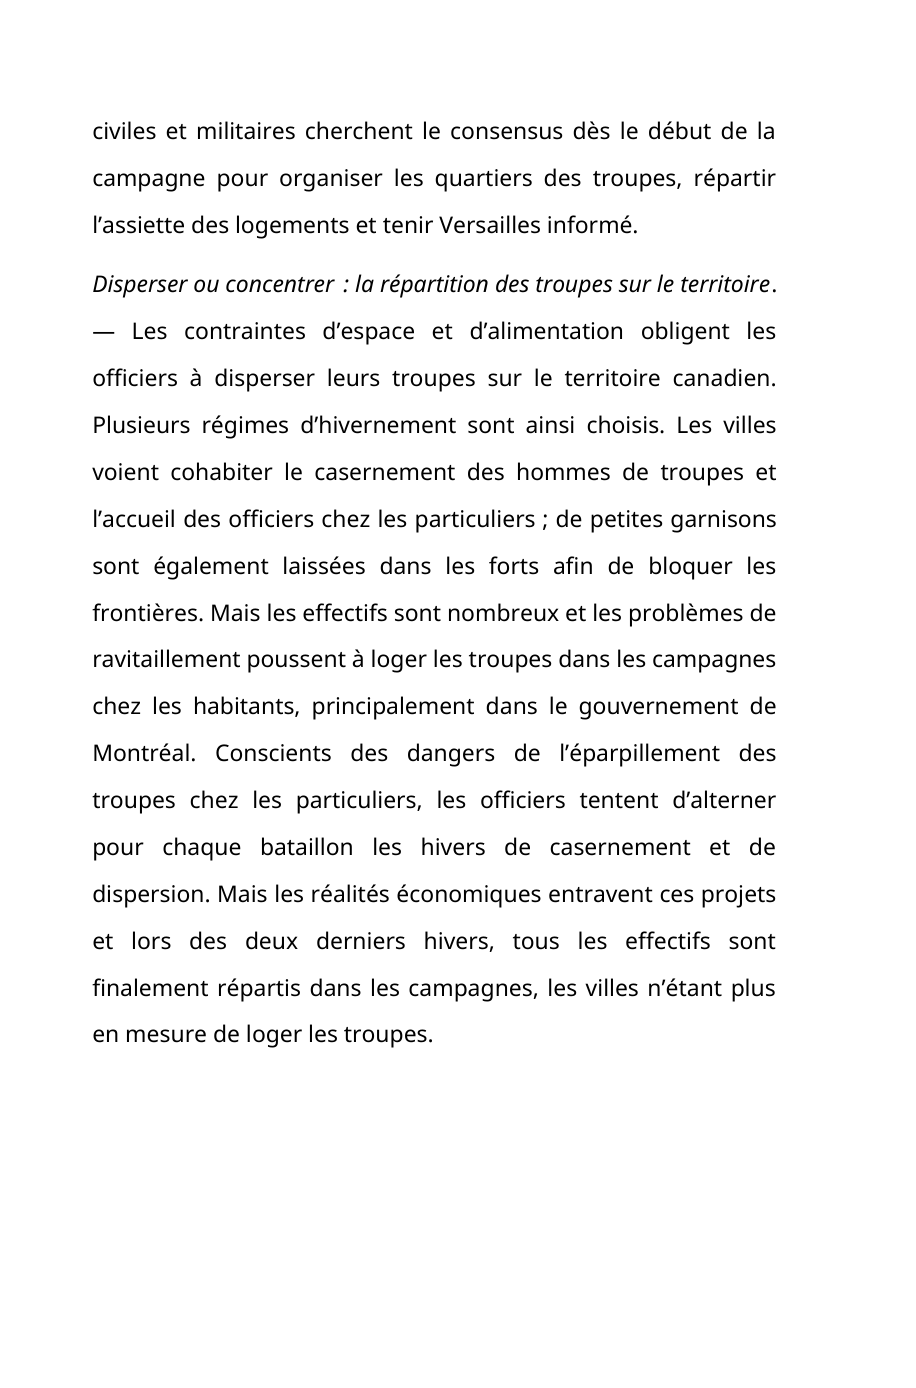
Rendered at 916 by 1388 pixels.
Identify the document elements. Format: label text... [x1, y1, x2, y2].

text Disperser ou concentrer : la répartition des troupes sur le territoire. — Les contraintes d’espace et d’alimentation obligent les officiers à disperser leurs troupes sur le territoire canadien. Plusieurs régimes d’hivernement sont ainsi choisis. Les villes voient cohabiter le casernement des hommes de troupes et l’accueil des officiers chez les particuliers ; de petites garnisons sont également laissées dans les forts afin de bloquer les frontières. Mais les effectifs sont nombreux et les problèmes de ravitaillement poussent à loger les troupes dans les campagnes chez les habitants, principalement dans le gouvernement de Montréal. Conscients des dangers de l’éparpillement des troupes chez les particuliers, les officiers tentent d’alterner pour chaque bataillon les hivers de casernement et de dispersion. Mais les réalités économiques entravent ces projets et lors des deux derniers hivers, tous les effectifs sont finalement répartis dans les campagnes, les villes n’étant plus en mesure de loger les troupes. [92, 268, 777, 1049]
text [92, 115, 777, 240]
